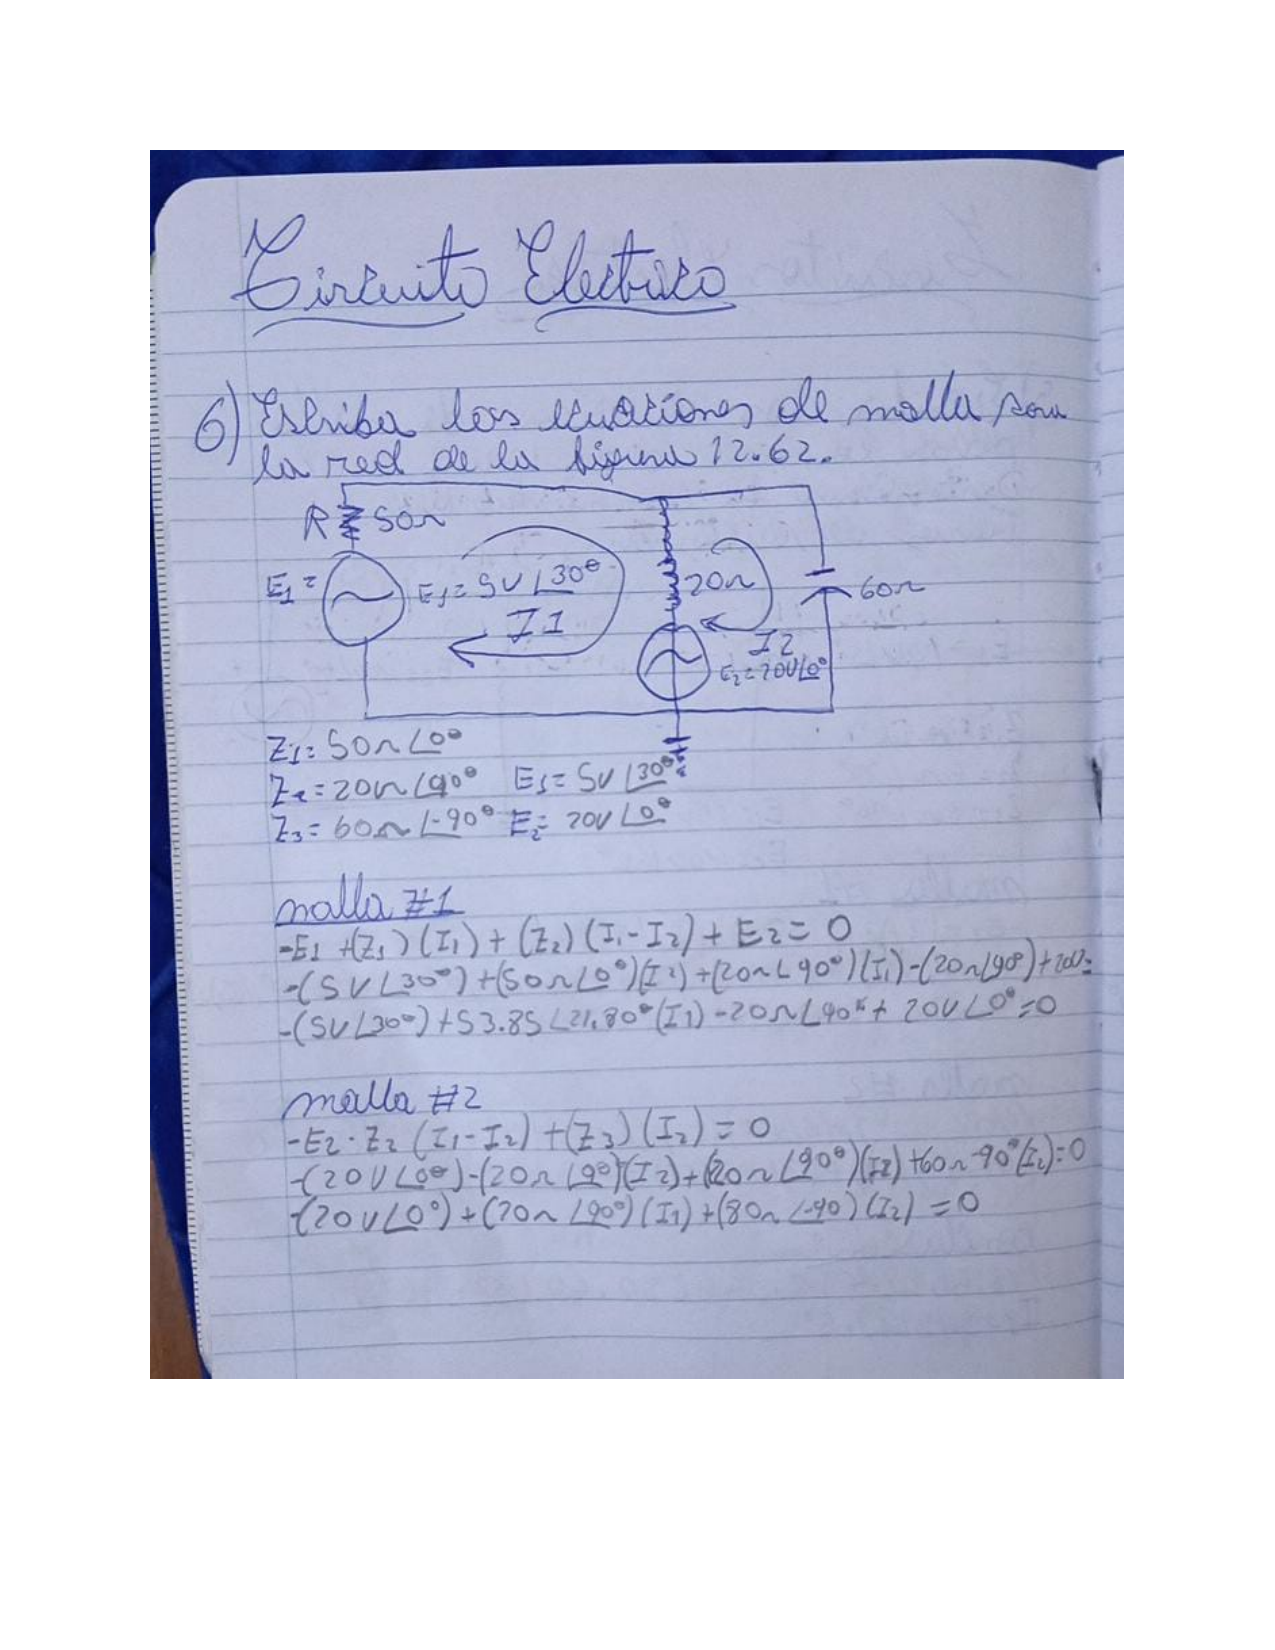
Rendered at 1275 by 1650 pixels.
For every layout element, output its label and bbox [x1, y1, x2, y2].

picture [150, 150, 1124, 1379]
